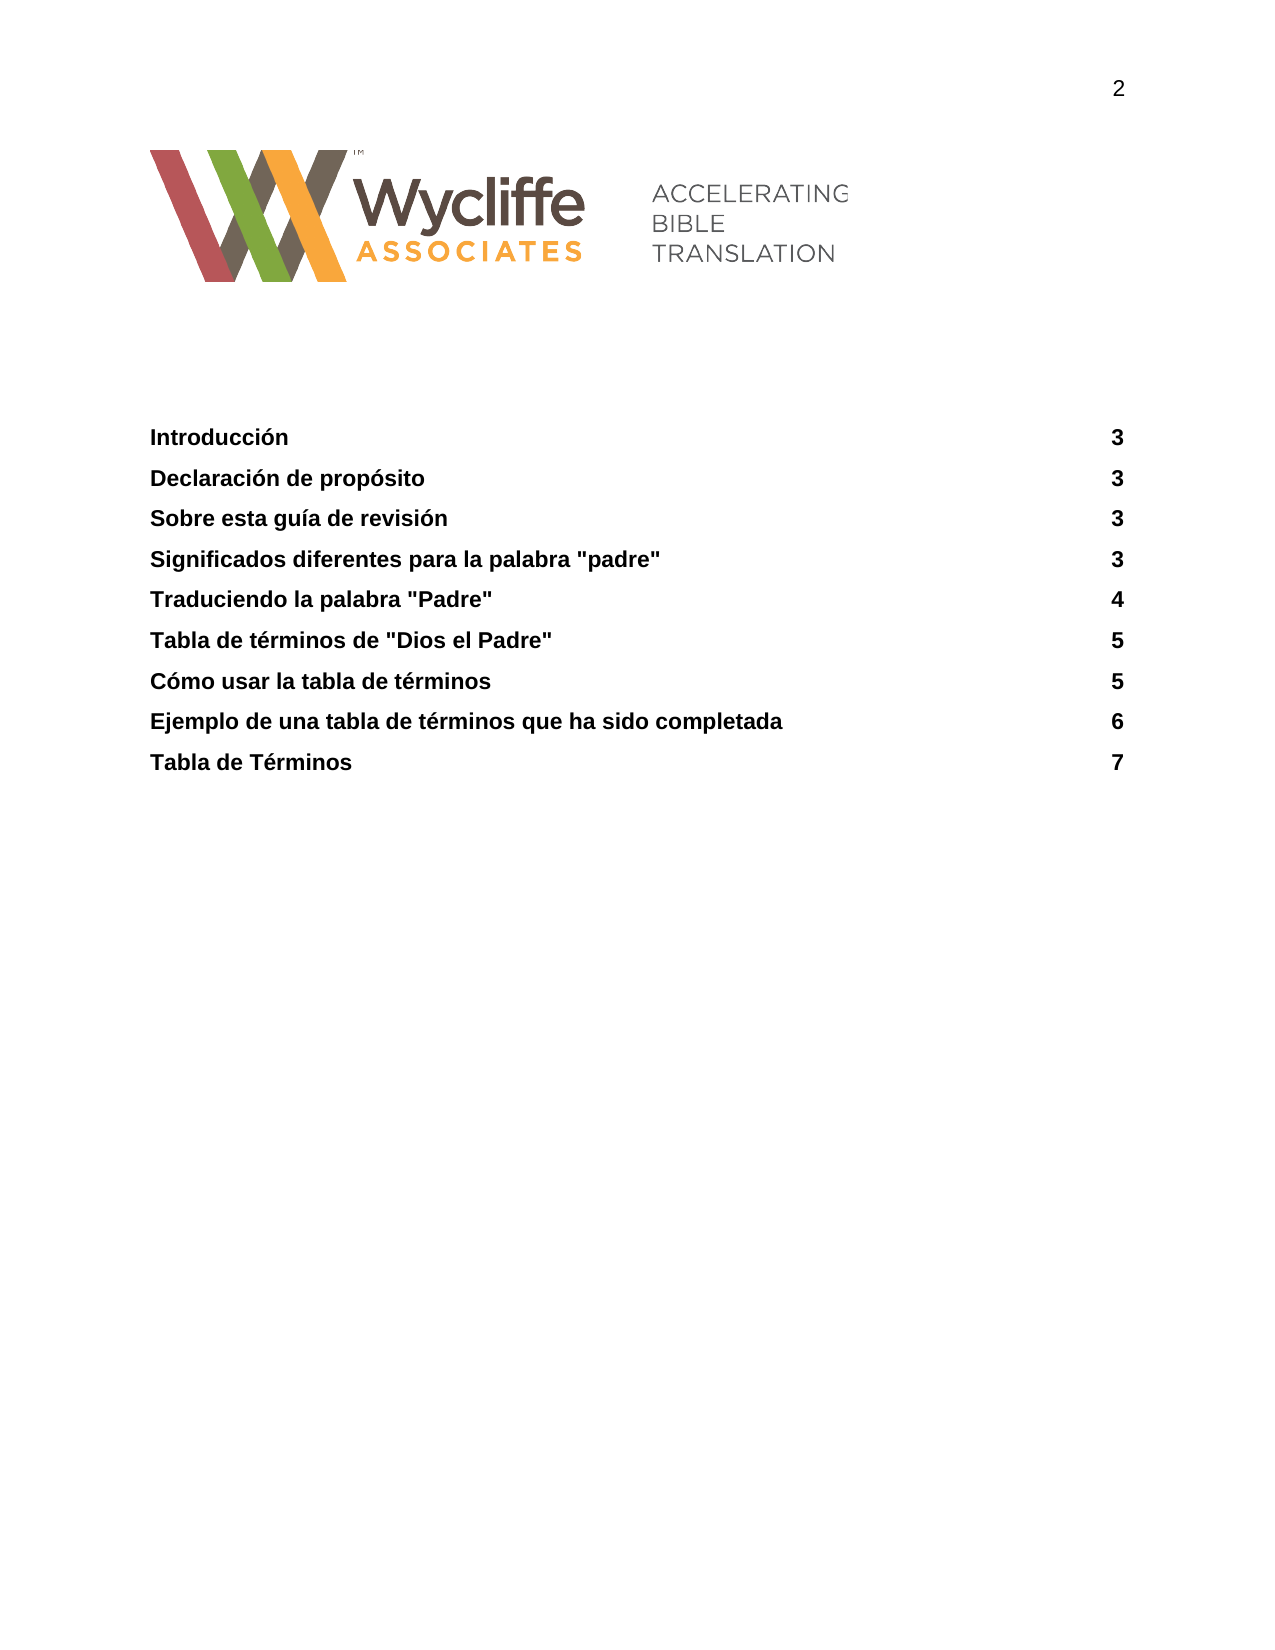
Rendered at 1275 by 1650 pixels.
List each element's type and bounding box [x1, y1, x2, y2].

picture [150, 150, 848, 282]
